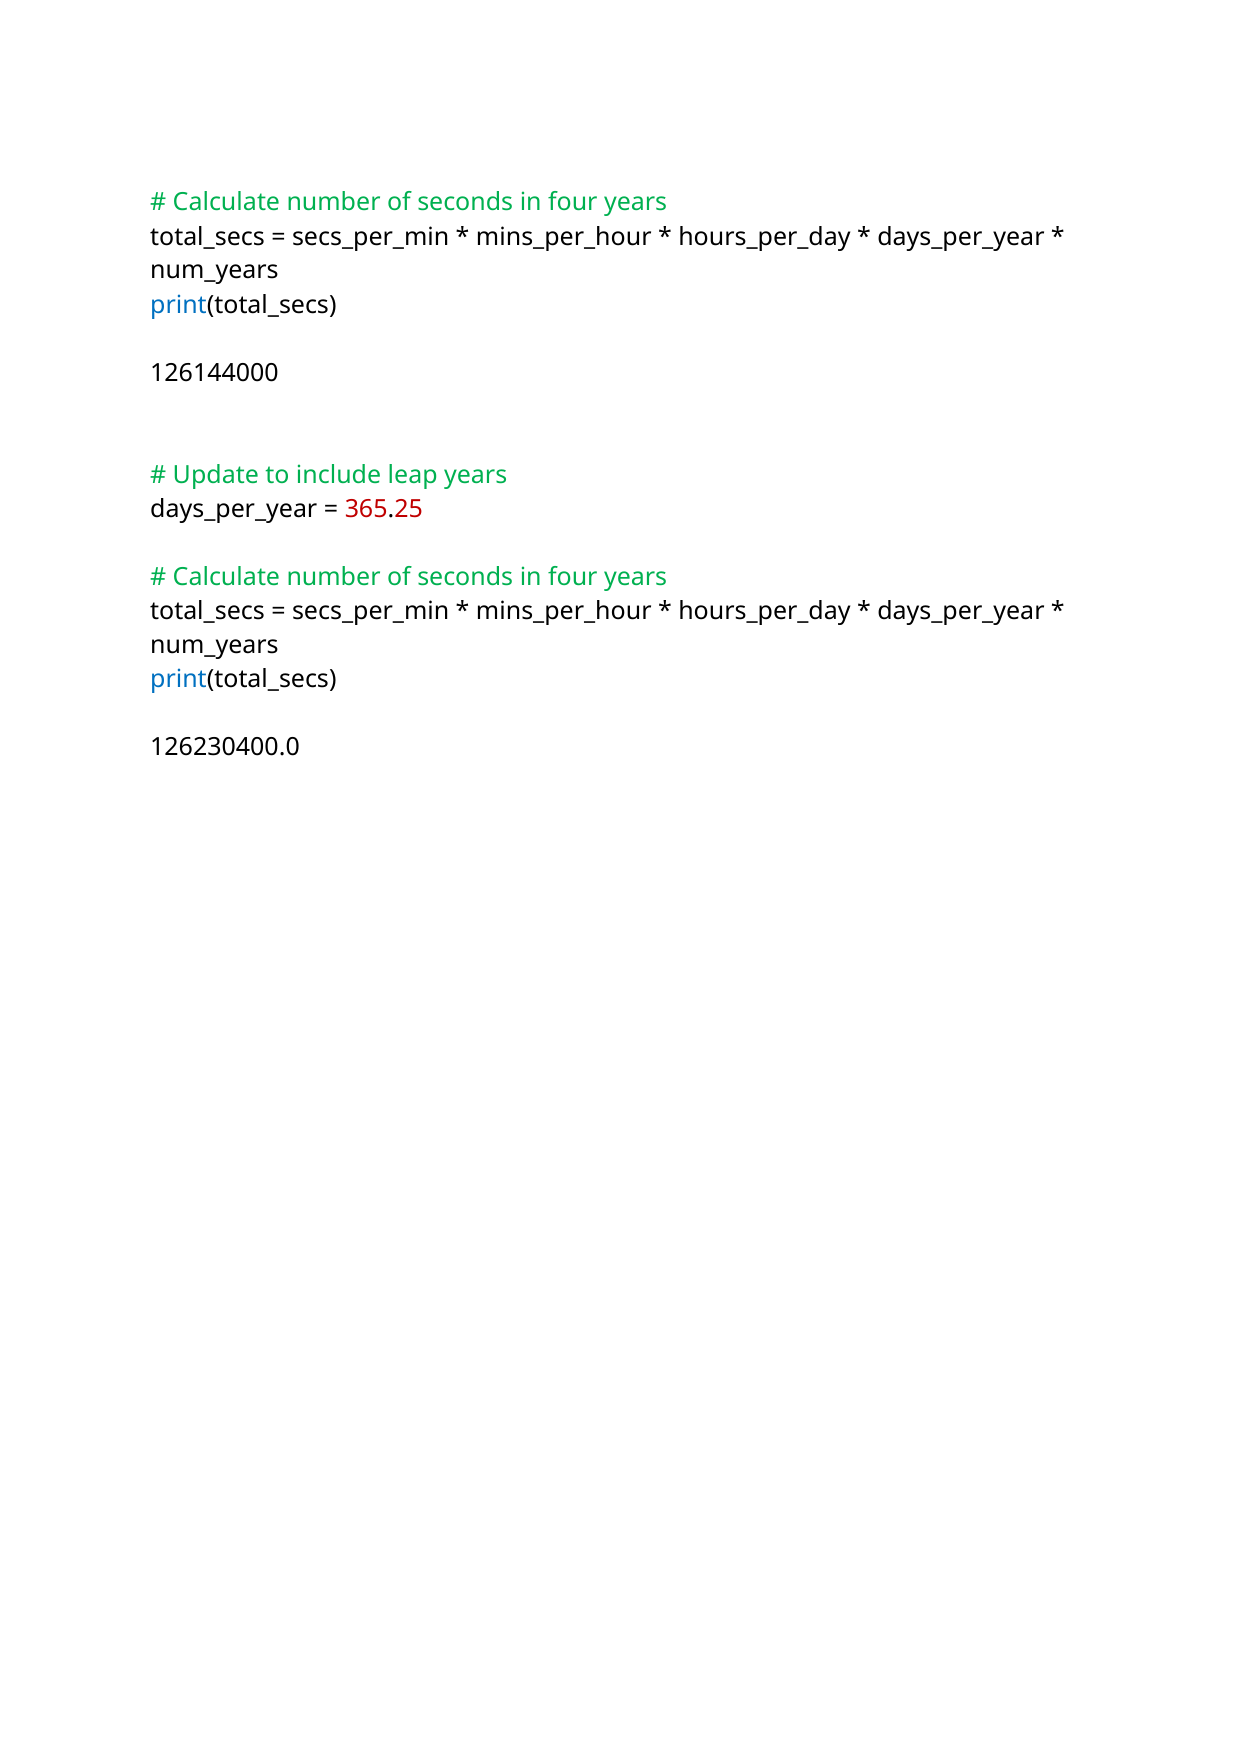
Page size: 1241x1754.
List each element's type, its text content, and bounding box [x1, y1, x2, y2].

text print(total_secs) [150, 286, 1090, 320]
text print(total_secs) [150, 661, 1090, 695]
text days_per_year = 365.25 [150, 491, 1090, 525]
text 126230400.0 [150, 729, 1090, 763]
text # Calculate number of seconds in four years [150, 559, 1090, 593]
text total_secs = secs_per_min * mins_per_hour * hours_per_day * days_per_year * num_years [150, 593, 1090, 661]
text # Update to include leap years [150, 457, 1090, 491]
text total_secs = secs_per_min * mins_per_hour * hours_per_day * days_per_year * num_years [150, 218, 1090, 286]
text # Calculate number of seconds in four years [150, 184, 1090, 218]
text 126144000 [150, 354, 1090, 388]
